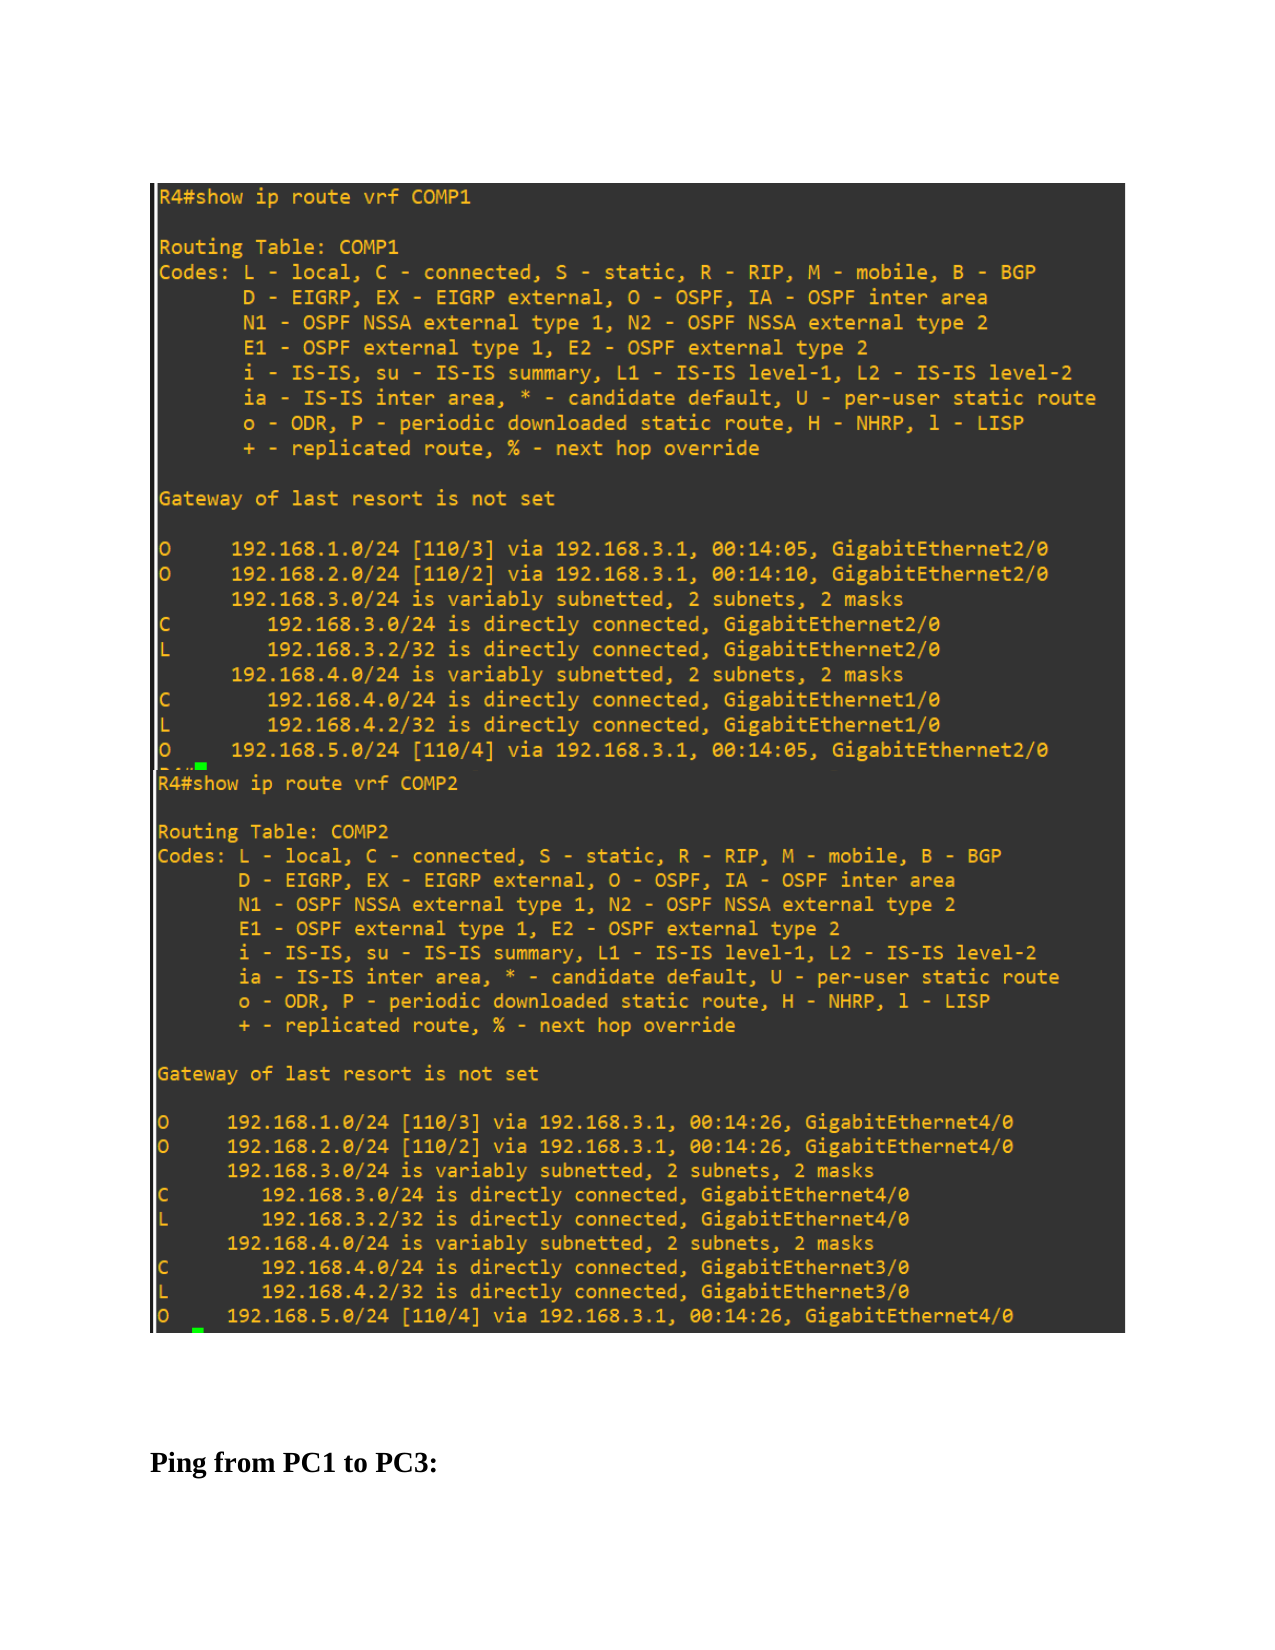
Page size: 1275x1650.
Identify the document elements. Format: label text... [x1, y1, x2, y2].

picture [150, 183, 1125, 1333]
text Ping from PC1 to PC3: [150, 1445, 1125, 1479]
